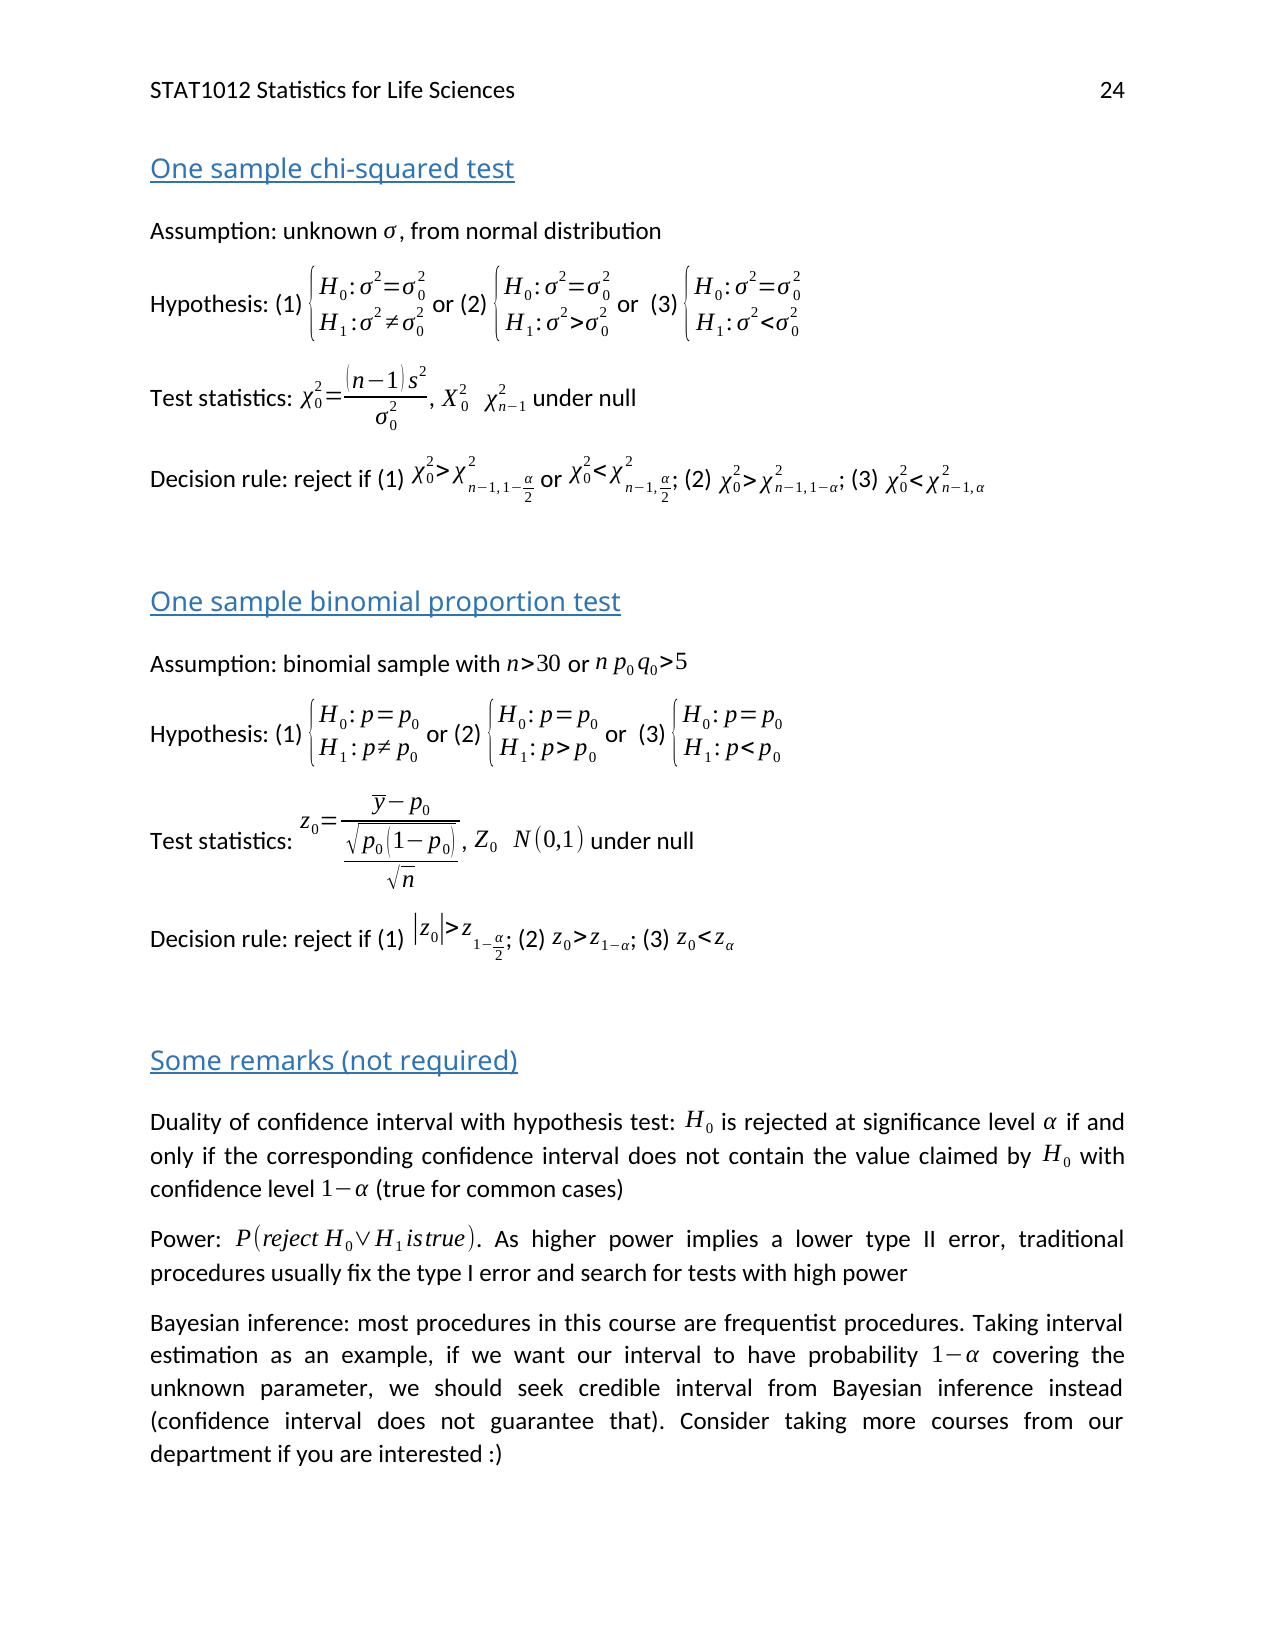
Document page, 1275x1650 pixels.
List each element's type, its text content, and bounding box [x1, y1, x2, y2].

text Power: . As higher power implies a lower type II error, traditional procedures usually fix the type I error and search for tests with high power [150, 1223, 1125, 1288]
text Decision rule: reject if (1) or ; (2) ; (3) [150, 452, 1125, 506]
text Test statistics: , under null [150, 362, 1125, 433]
text Hypothesis: (1) or (2) or (3) [150, 698, 1125, 768]
subtitle Some remarks (not required) [150, 1041, 1125, 1078]
text Assumption: unknown , from normal distribution [150, 215, 1125, 245]
text Assumption: binomial sample with or [150, 647, 1125, 679]
text Duality of confidence interval with hypothesis test: is rejected at significance level if and only if the corresponding confidence interval does not contain the value claimed by with confidence level (true for common cases) [150, 1106, 1125, 1204]
subtitle One sample chi-squared test [150, 150, 1125, 187]
subtitle One sample binomial proportion test [150, 583, 1125, 619]
text Hypothesis: (1) or (2) or (3) [150, 264, 1125, 343]
text Bayesian inference: most procedures in this course are frequentist procedures. Taking interval estimation as an example, if we want our interval to have probability covering the unknown parameter, we should seek credible interval from Bayesian inference instead (confidence interval does not guarantee that). Consider taking more courses from our department if you are interested :) [150, 1307, 1125, 1469]
text Decision rule: reject if (1) ; (2) ; (3) [150, 912, 1125, 964]
text Test statistics: , under null [150, 787, 1125, 893]
